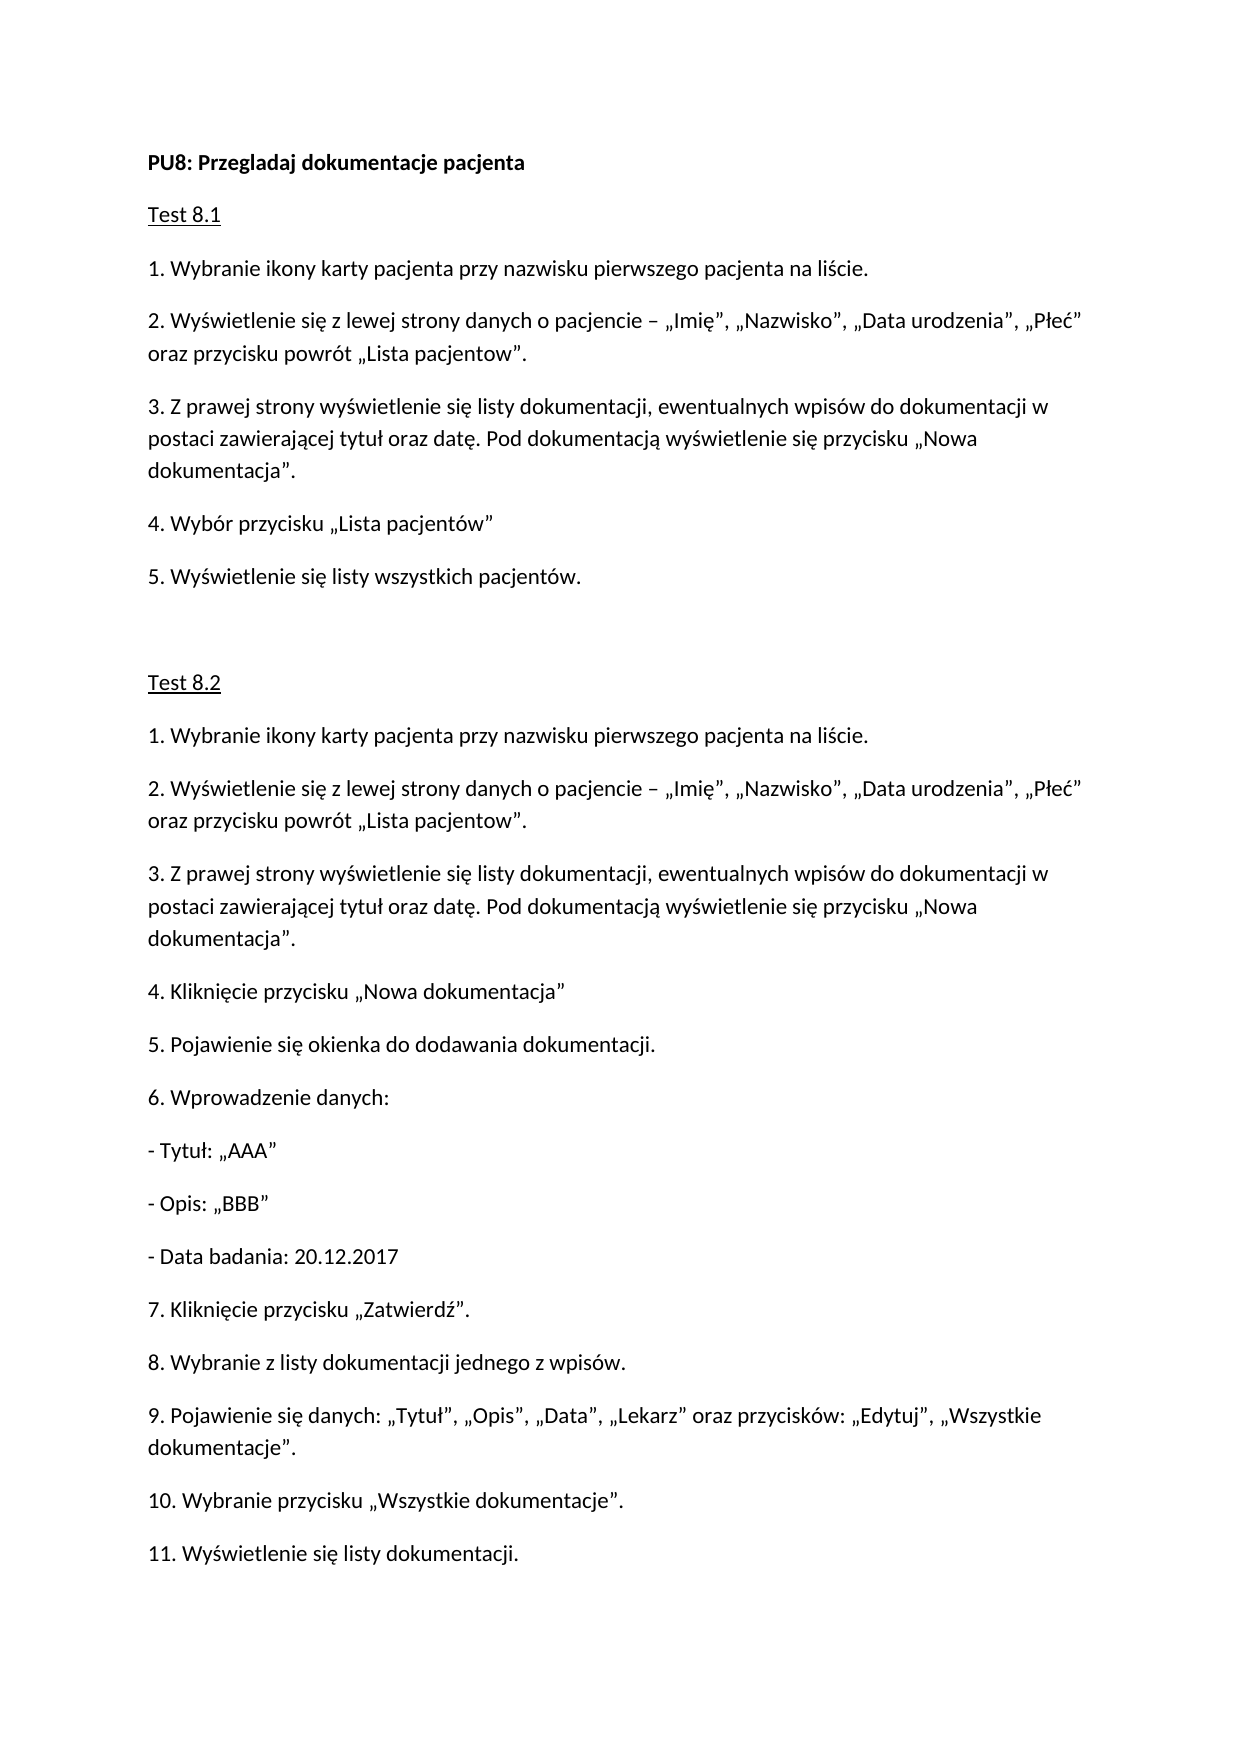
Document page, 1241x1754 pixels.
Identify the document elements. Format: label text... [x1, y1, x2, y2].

text 3. Z prawej strony wyświetlenie się listy dokumentacji, ewentualnych wpisów do dokumentacji w postaci zawierającej tytuł oraz datę. Pod dokumentacją wyświetlenie się przycisku „Nowa dokumentacja”. [148, 859, 1093, 952]
text 9. Pojawienie się danych: „Tytuł”, „Opis”, „Data”, „Lekarz” oraz przycisków: „Edytuj”, „Wszystkie dokumentacje”. [148, 1401, 1093, 1461]
text 2. Wyświetlenie się z lewej strony danych o pacjencie – „Imię”, „Nazwisko”, „Data urodzenia”, „Płeć” oraz przycisku powrót „Lista pacjentow”. [148, 307, 1093, 367]
text - Tytuł: „AAA” [148, 1136, 1093, 1164]
text 1. Wybranie ikony karty pacjenta przy nazwisku pierwszego pacjenta na liście. [148, 254, 1093, 282]
text - Data badania: 20.12.2017 [148, 1242, 1093, 1270]
text PU8: Przegladaj dokumentacje pacjenta [148, 148, 1093, 176]
text 5. Wyświetlenie się listy wszystkich pacjentów. [148, 562, 1093, 590]
text Test 8.2 [148, 668, 1093, 696]
text 3. Z prawej strony wyświetlenie się listy dokumentacji, ewentualnych wpisów do dokumentacji w postaci zawierającej tytuł oraz datę. Pod dokumentacją wyświetlenie się przycisku „Nowa dokumentacja”. [148, 392, 1093, 484]
text 4. Kliknięcie przycisku „Nowa dokumentacja” [148, 977, 1093, 1005]
text Test 8.1 [148, 201, 1093, 229]
text 10. Wybranie przycisku „Wszystkie dokumentacje”. [148, 1486, 1093, 1514]
text 11. Wyświetlenie się listy dokumentacji. [148, 1539, 1093, 1567]
text 4. Wybór przycisku „Lista pacjentów” [148, 509, 1093, 537]
text 1. Wybranie ikony karty pacjenta przy nazwisku pierwszego pacjenta na liście. [148, 721, 1093, 749]
text - Opis: „BBB” [148, 1189, 1093, 1217]
text 2. Wyświetlenie się z lewej strony danych o pacjencie – „Imię”, „Nazwisko”, „Data urodzenia”, „Płeć” oraz przycisku powrót „Lista pacjentow”. [148, 774, 1093, 834]
text 7. Kliknięcie przycisku „Zatwierdź”. [148, 1295, 1093, 1323]
text 8. Wybranie z listy dokumentacji jednego z wpisów. [148, 1348, 1093, 1376]
text 5. Pojawienie się okienka do dodawania dokumentacji. [148, 1030, 1093, 1058]
text 6. Wprowadzenie danych: [148, 1083, 1093, 1111]
